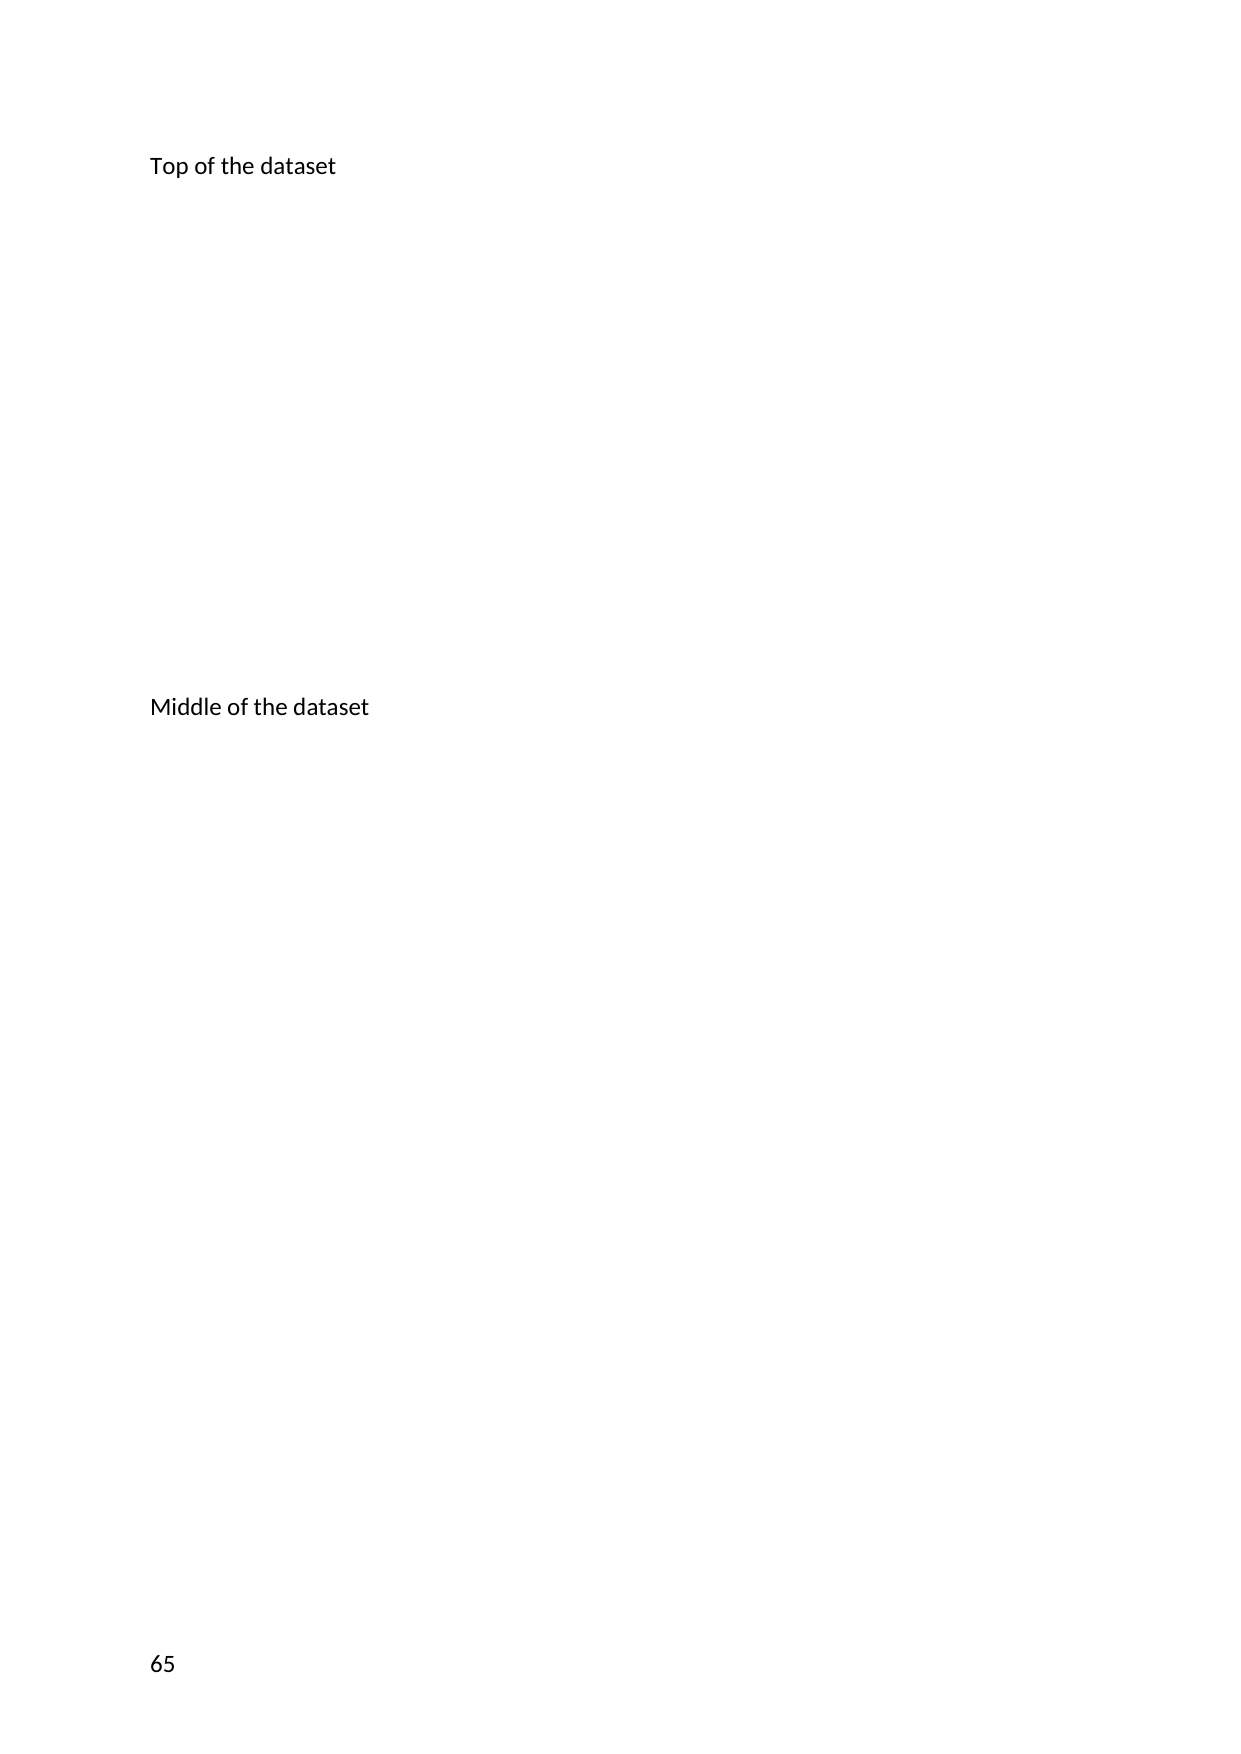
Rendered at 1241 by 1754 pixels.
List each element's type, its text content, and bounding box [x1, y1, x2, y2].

text Top of the dataset [150, 150, 1090, 181]
text Middle of the dataset [150, 691, 1090, 722]
